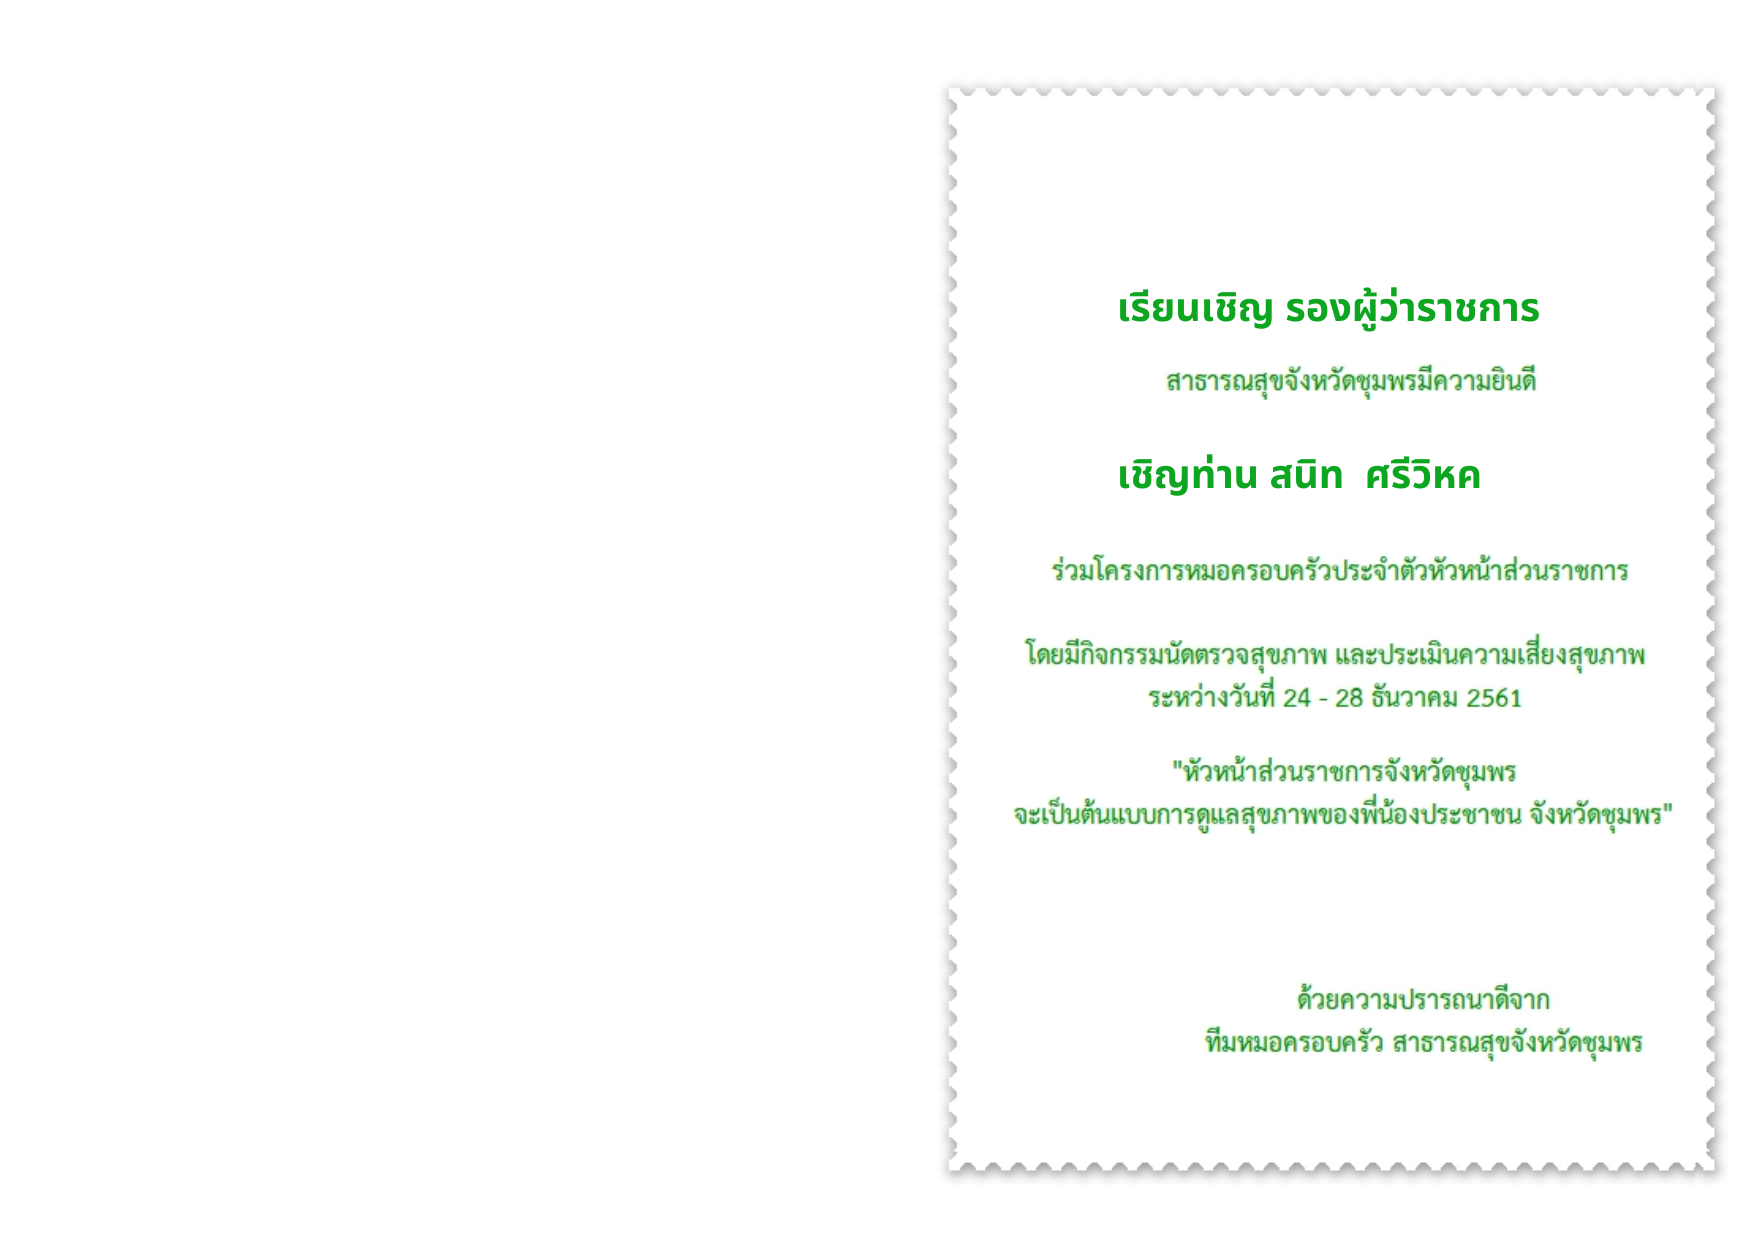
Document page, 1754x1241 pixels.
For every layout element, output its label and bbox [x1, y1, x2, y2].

picture [936, 75, 1729, 1185]
